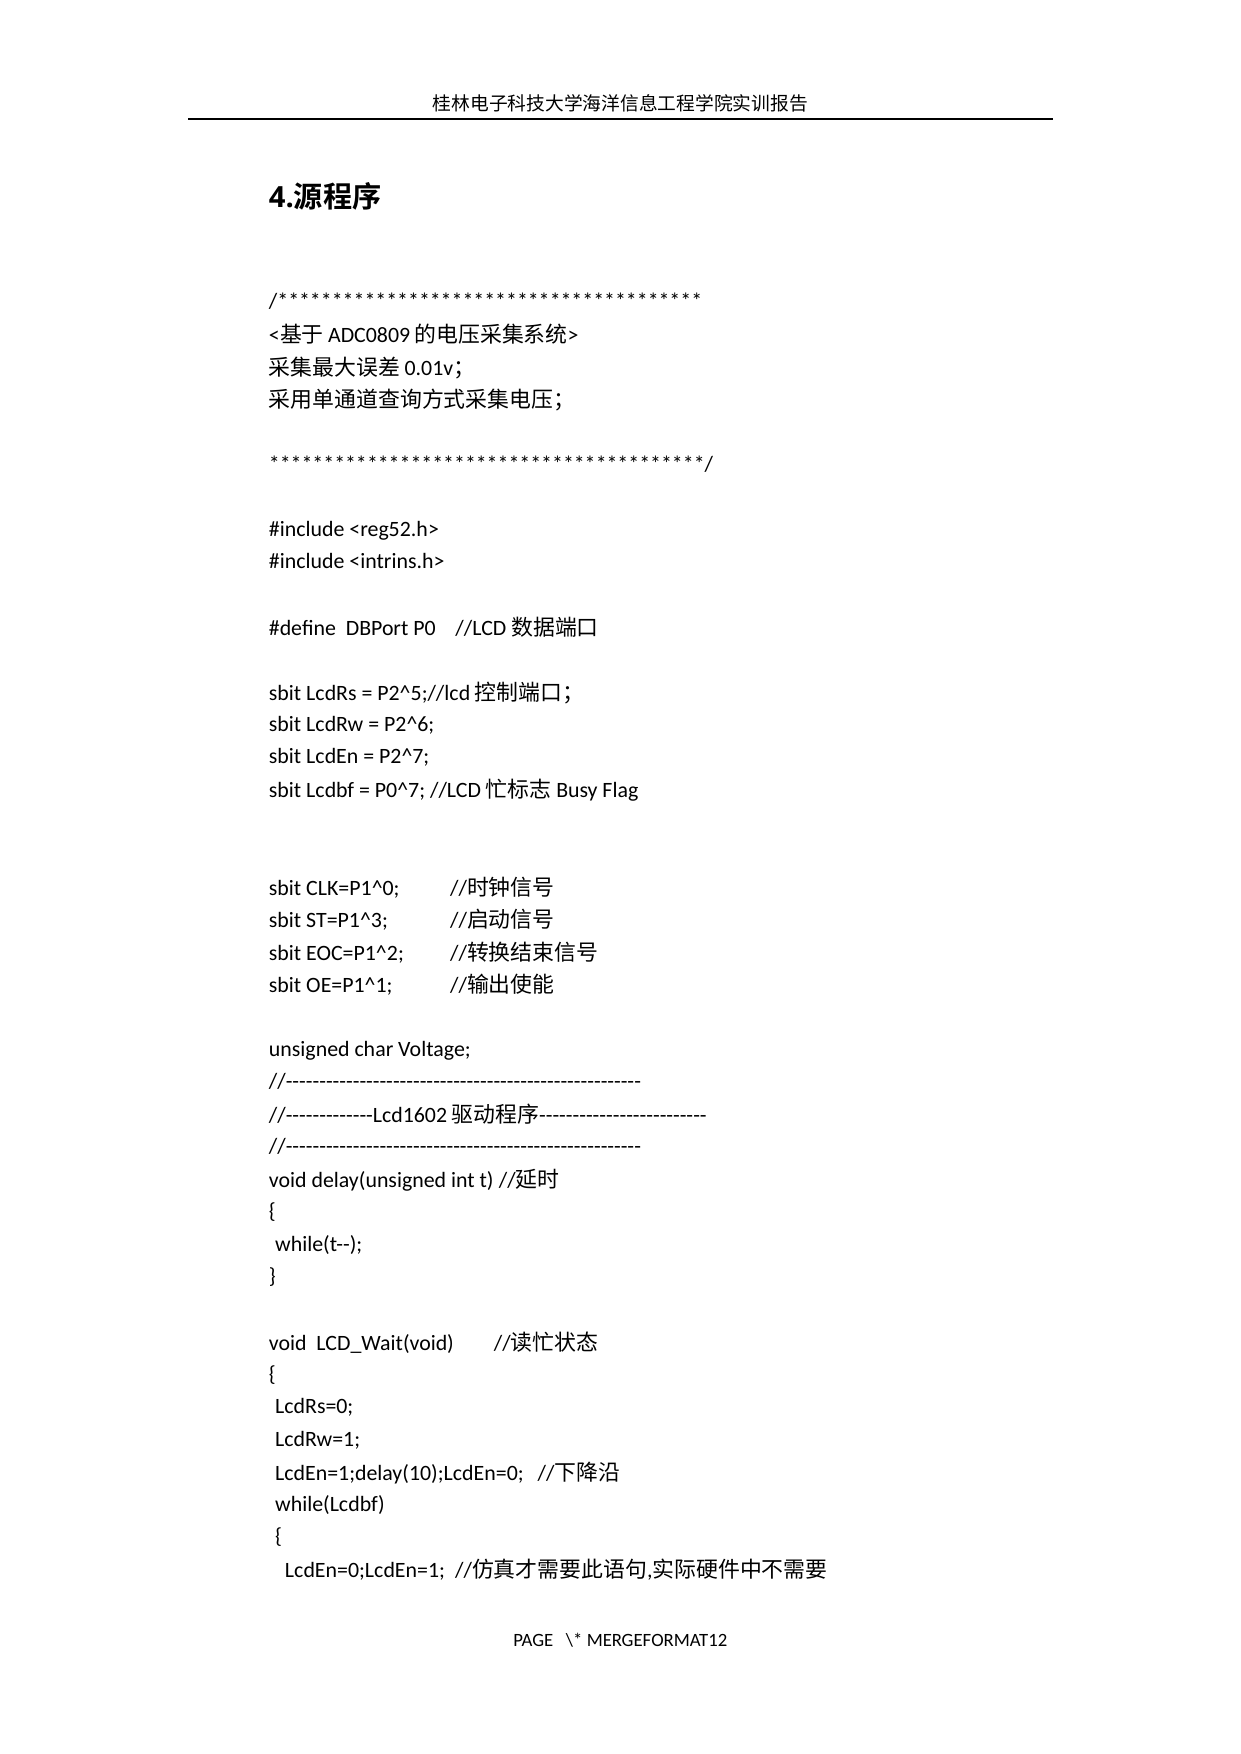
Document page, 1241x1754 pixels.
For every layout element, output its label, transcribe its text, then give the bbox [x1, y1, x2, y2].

text /*************************************** [269, 284, 1053, 317]
text void LCD_Wait(void) //读忙状态 [269, 1324, 1053, 1357]
text #include <reg52.h> [269, 512, 1053, 544]
text { [269, 1194, 1053, 1227]
text sbit Lcdbf = P0^7; //LCD忙标志 Busy Flag [269, 772, 1053, 804]
text LcdRs=0; [269, 1389, 1053, 1422]
text //-------------Lcd1602驱动程序------------------------- [269, 1097, 1053, 1129]
text #include <intrins.h> [269, 544, 1053, 577]
text <基于ADC0809的电压采集系统> [269, 317, 1053, 349]
text while(t--); [269, 1227, 1053, 1259]
text 采集最大误差0.01v； [269, 349, 1053, 382]
text sbit OE=P1^1; //输出使能 [269, 967, 1053, 999]
text sbit EOC=P1^2; //转换结束信号 [269, 934, 1053, 967]
text //----------------------------------------------------- [269, 1129, 1053, 1162]
subtitle 源程序 [269, 162, 1053, 227]
text LcdRw=1; [269, 1422, 1053, 1454]
text void delay(unsigned int t) //延时 [269, 1162, 1053, 1194]
text } [269, 1259, 1053, 1292]
text { [269, 1357, 1053, 1389]
text sbit LcdRw = P2^6; [269, 707, 1053, 739]
text //----------------------------------------------------- [269, 1064, 1053, 1097]
text unsigned char Voltage; [269, 1032, 1053, 1064]
text sbit ST=P1^3; //启动信号 [269, 902, 1053, 934]
text { [269, 1519, 1053, 1552]
text 采用单通道查询方式采集电压； [269, 382, 1053, 414]
text ****************************************/ [269, 447, 1053, 479]
text sbit CLK=P1^0; //时钟信号 [269, 869, 1053, 902]
text LcdEn=0;LcdEn=1; //仿真才需要此语句,实际硬件中不需要 [269, 1552, 1053, 1584]
text sbit LcdRs = P2^5;//lcd控制端口； [269, 674, 1053, 707]
text sbit LcdEn = P2^7; [269, 739, 1053, 772]
text #define DBPort P0 //LCD数据端口 [269, 609, 1053, 642]
text while(Lcdbf) [269, 1487, 1053, 1519]
text LcdEn=1;delay(10);LcdEn=0; //下降沿 [269, 1454, 1053, 1487]
